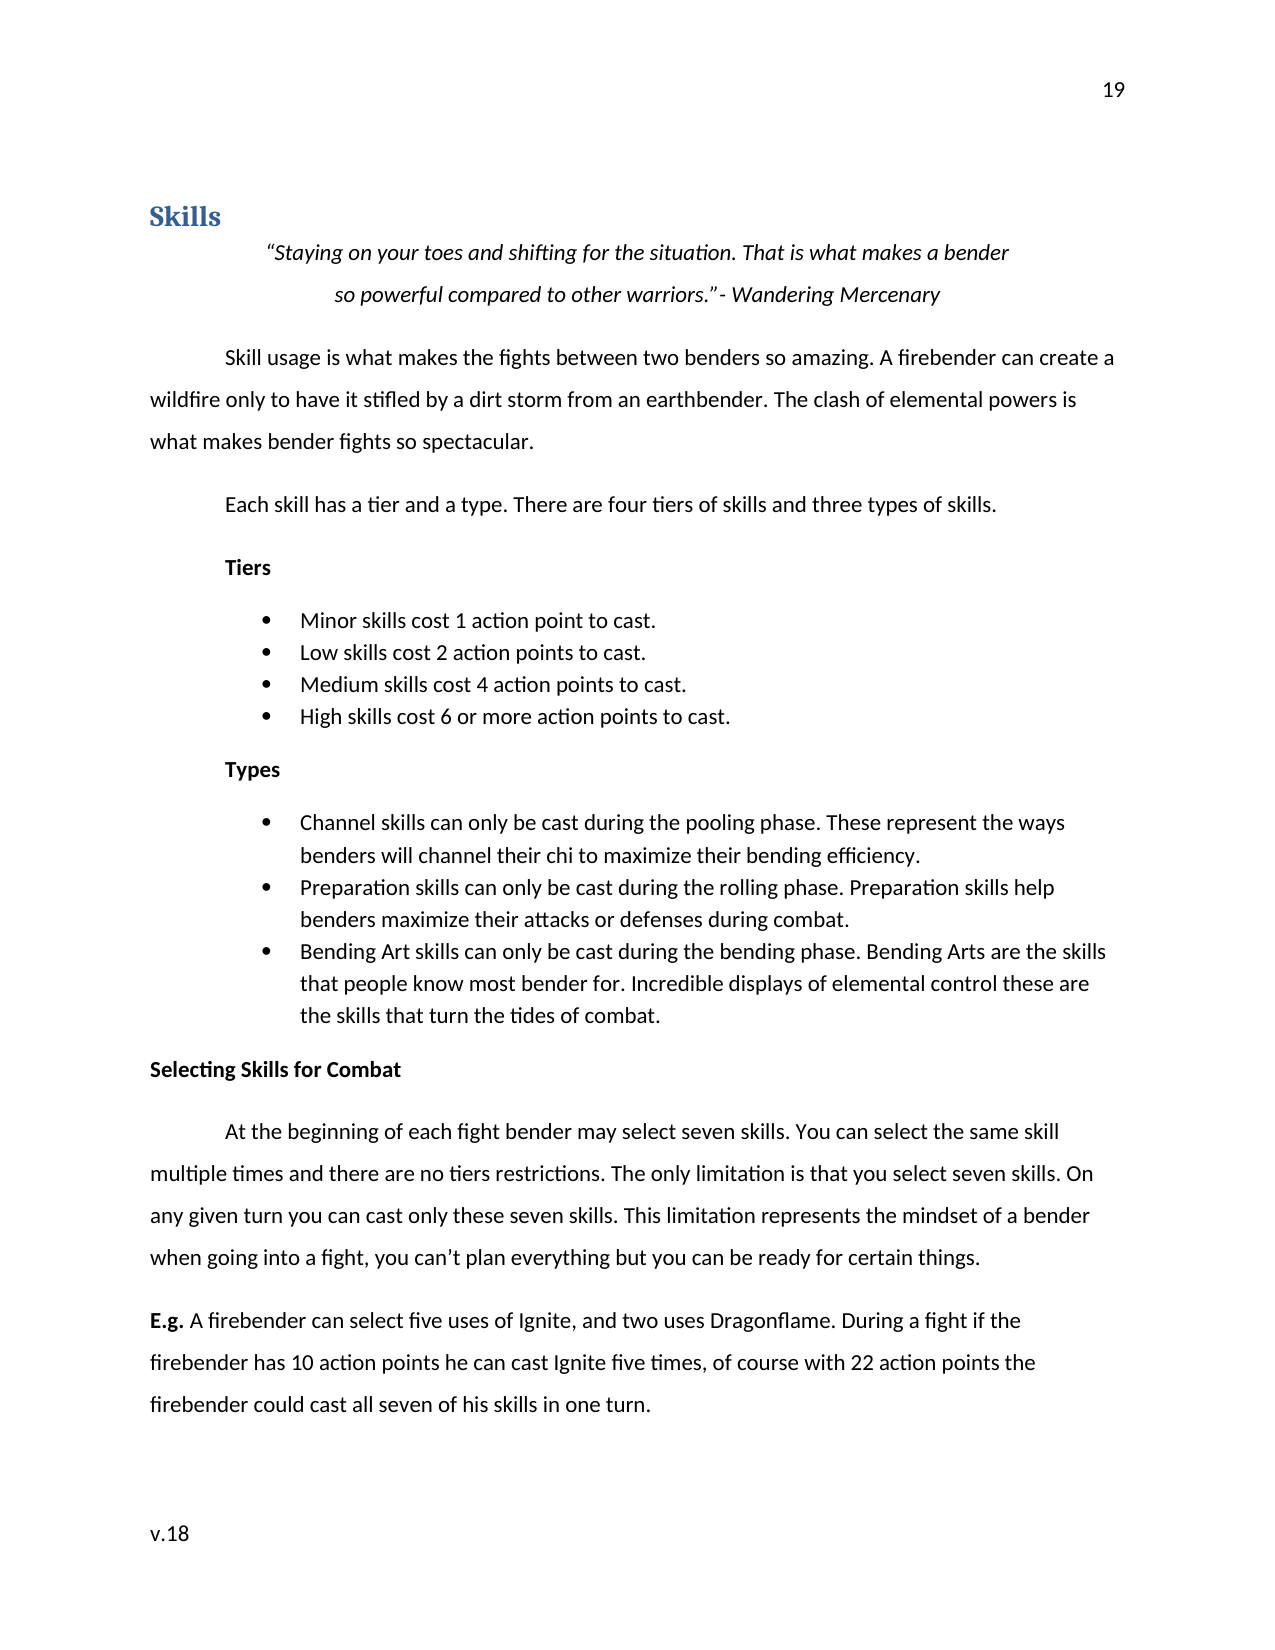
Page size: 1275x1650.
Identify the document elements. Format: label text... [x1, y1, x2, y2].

list Preparation skills can only be cast during the rolling phase. Preparation skills help benders maximize their attacks or defenses during combat. [262, 873, 1125, 933]
text Types [225, 756, 1125, 783]
list Channel skills can only be cast during the pooling phase. These represent the ways benders will channel their chi to maximize their bending efficiency. [262, 808, 1125, 869]
text Each skill has a tier and a type. There are four tiers of skills and three types of skills. [150, 490, 1125, 518]
list Medium skills cost 4 action points to cast. [262, 670, 1125, 698]
text Selecting Skills for Combat [150, 1055, 1125, 1083]
list Minor skills cost 1 action point to cast. [262, 606, 1125, 634]
text “Staying on your toes and shifting for the situation. That is what makes a bender so powerful compared to other warriors.”- Wandering Mercenary [150, 238, 1125, 308]
list Low skills cost 2 action points to cast. [262, 638, 1125, 666]
text At the beginning of each fight bender may select seven skills. You can select the same skill multiple times and there are no tiers restrictions. The only limitation is that you select seven skills. On any given turn you can cast only these seven skills. This limitation represents the mindset of a bender when going into a fight, you can’t plan everything but you can be ready for certain things. [150, 1117, 1125, 1271]
list High skills cost 6 or more action points to cast. [262, 702, 1125, 731]
subtitle Skills [150, 200, 1125, 233]
text Skill usage is what makes the fights between two benders so amazing. A firebender can create a wildfire only to have it stifled by a dirt storm from an earthbender. The clash of elemental powers is what makes bender fights so spectacular. [150, 343, 1125, 455]
text Tiers [150, 553, 1125, 581]
text E.g. A firebender can select five uses of Ignite, and two uses Dragonflame. During a fight if the firebender has 10 action points he can cast Ignite five times, of course with 22 action points the firebender could cast all seven of his skills in one turn. [150, 1306, 1125, 1418]
list Bending Art skills can only be cast during the bending phase. Bending Arts are the skills that people know most bender for. Incredible displays of elemental control these are the skills that turn the tides of combat. [262, 937, 1125, 1030]
